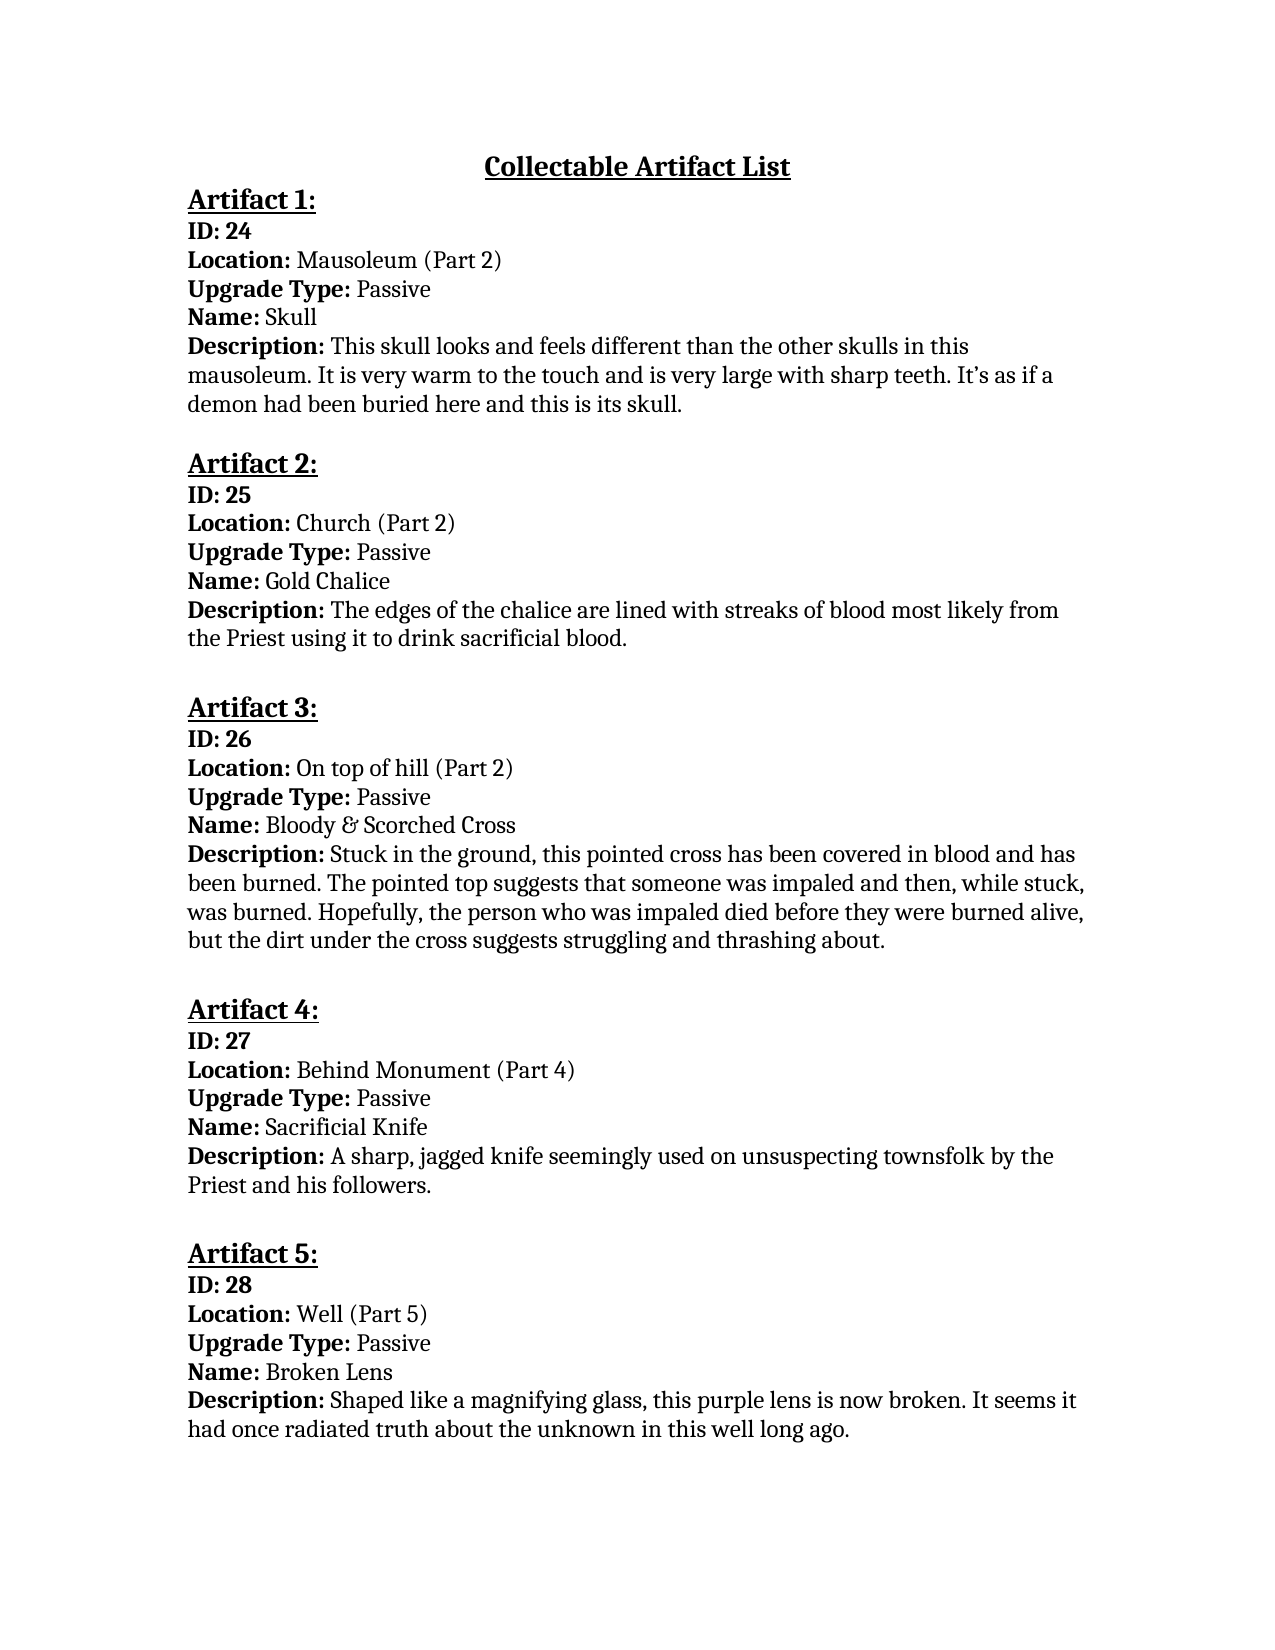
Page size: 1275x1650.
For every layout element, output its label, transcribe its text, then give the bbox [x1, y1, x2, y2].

text Artifact 4: [187, 993, 1087, 1027]
text Location: Well (Part 5) [187, 1300, 1087, 1329]
text Description: Shaped like a magnifying glass, this purple lens is now broken. It seems it had once radiated truth about the unknown in this well long ago. [187, 1386, 1087, 1444]
text Location: On top of hill (Part 2) [187, 754, 1087, 782]
text Upgrade Type: Passive [187, 782, 1087, 811]
text Artifact 1: [187, 183, 1087, 217]
text Upgrade Type: Passive [187, 1329, 1087, 1357]
text Upgrade Type: Passive [187, 1084, 1087, 1113]
text Description: This skull looks and feels different than the other skulls in this mausoleum. It is very warm to the touch and is very large with sharp teeth. It’s as if a demon had been buried here and this is its skull. [187, 332, 1087, 418]
text Upgrade Type: Passive [187, 274, 1087, 303]
text Name: Gold Chalice [187, 567, 1087, 596]
text Name: Broken Lens [187, 1357, 1087, 1386]
text ID: 28 [187, 1271, 1087, 1300]
text Location: Church (Part 2) [187, 509, 1087, 538]
text Name: Bloody & Scorched Cross [187, 811, 1087, 840]
text ID: 25 [187, 481, 1087, 509]
text Description: The edges of the chalice are lined with streaks of blood most likely from the Priest using it to drink sacrificial blood. [187, 596, 1087, 653]
text Location: Mausoleum (Part 2) [187, 246, 1087, 274]
text Name: Skull [187, 303, 1087, 332]
text Collectable Artifact List [187, 150, 1087, 183]
text Artifact 2: [187, 447, 1087, 481]
text Upgrade Type: Passive [187, 538, 1087, 567]
text Artifact 5: [187, 1238, 1087, 1271]
text ID: 26 [187, 725, 1087, 754]
text ID: 27 [187, 1027, 1087, 1056]
text Description: Stuck in the ground, this pointed cross has been covered in blood and has been burned. The pointed top suggests that someone was impaled and then, while stuck, was burned. Hopefully, the person who was impaled died before they were burned alive, but the dirt under the cross suggests struggling and thrashing about. [187, 840, 1087, 955]
text Artifact 3: [187, 691, 1087, 725]
text ID: 24 [187, 217, 1087, 246]
text Name: Sacrificial Knife [187, 1113, 1087, 1142]
text Location: Behind Monument (Part 4) [187, 1056, 1087, 1084]
text Description: A sharp, jagged knife seemingly used on unsuspecting townsfolk by the Priest and his followers. [187, 1142, 1087, 1199]
